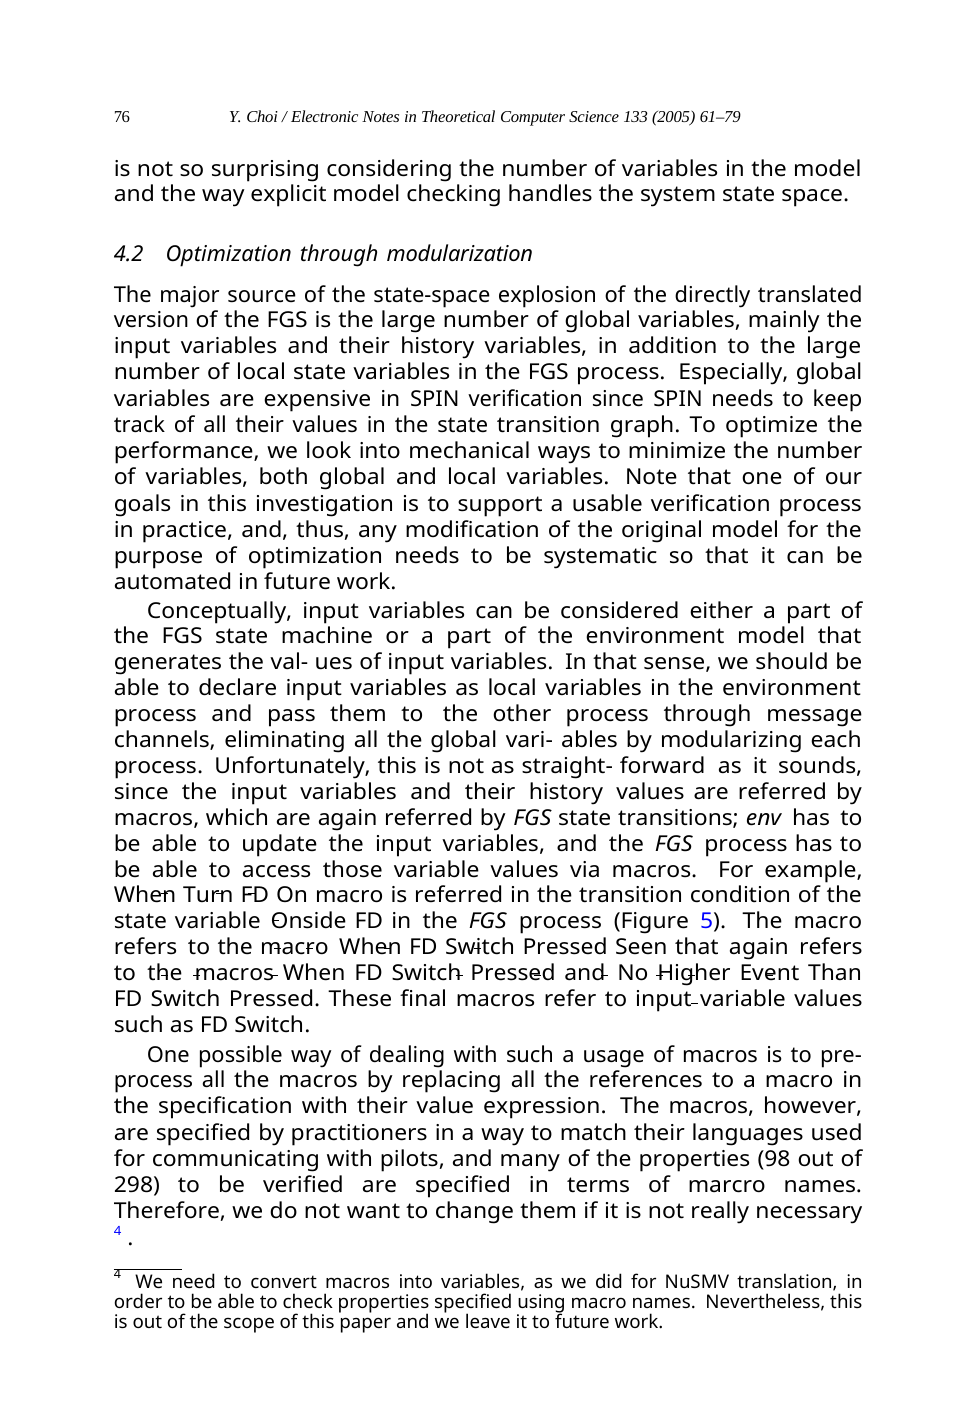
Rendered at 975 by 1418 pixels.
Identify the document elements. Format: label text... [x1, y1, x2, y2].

list Optimization through modularization [113, 237, 875, 267]
text Conceptually, input variables can be considered either a part of the FGS state machine or a part of the environment model that generates the val- ues of input variables. In that sense, we should be able to declare input variables as local variables in the environment process and pass them to the other process through message channels, eliminating all the global vari- ables by modularizing each process. Unfortunately, this is not as straight- forward as it sounds, since the input variables and their history values are referred by macros, which are again referred by FGS state transitions; env has to be able to update the input variables, and the FGS process has to be able to access those variable values via macros. For example, When Turn FD On macro is referred in the transition condition of the state variable Onside FD in the FGS process (Figure 5). The macro refers to the macro When FD Switch Pressed Seen that again refers to the macros When FD Switch Pressed and No Higher Event Than FD Switch Pressed. These final macros refer to input variable values such as FD Switch. [113, 598, 863, 1039]
text The major source of the state-space explosion of the directly translated version of the FGS is the large number of global variables, mainly the input variables and their history variables, in addition to the large number of local state variables in the FGS process. Especially, global variables are expensive in SPIN verification since SPIN needs to keep track of all their values in the state transition graph. To optimize the performance, we look into mechanical ways to minimize the number of variables, both global and local variables. Note that one of our goals in this investigation is to support a usable verification process in practice, and, thus, any modification of the original model for the purpose of optimization needs to be systematic so that it can be automated in future work. [113, 281, 862, 596]
text 4 We need to convert macros into variables, as we did for NuSMV translation, in order to be able to check properties specified using macro names. Nevertheless, this is out of the scope of this paper and we leave it to future work. [113, 1267, 862, 1334]
text is not so surprising considering the number of variables in the model and the way explicit model checking handles the system state space. [113, 156, 862, 208]
text One possible way of dealing with such a usage of macros is to pre-process all the macros by replacing all the references to a macro in the specification with their value expression. The macros, however, are specified by practitioners in a way to match their languages used for communicating with pilots, and many of the properties (98 out of 298) to be verified are specified in terms of marcro names. Therefore, we do not want to change them if it is not really necessary 4 . [113, 1041, 863, 1251]
